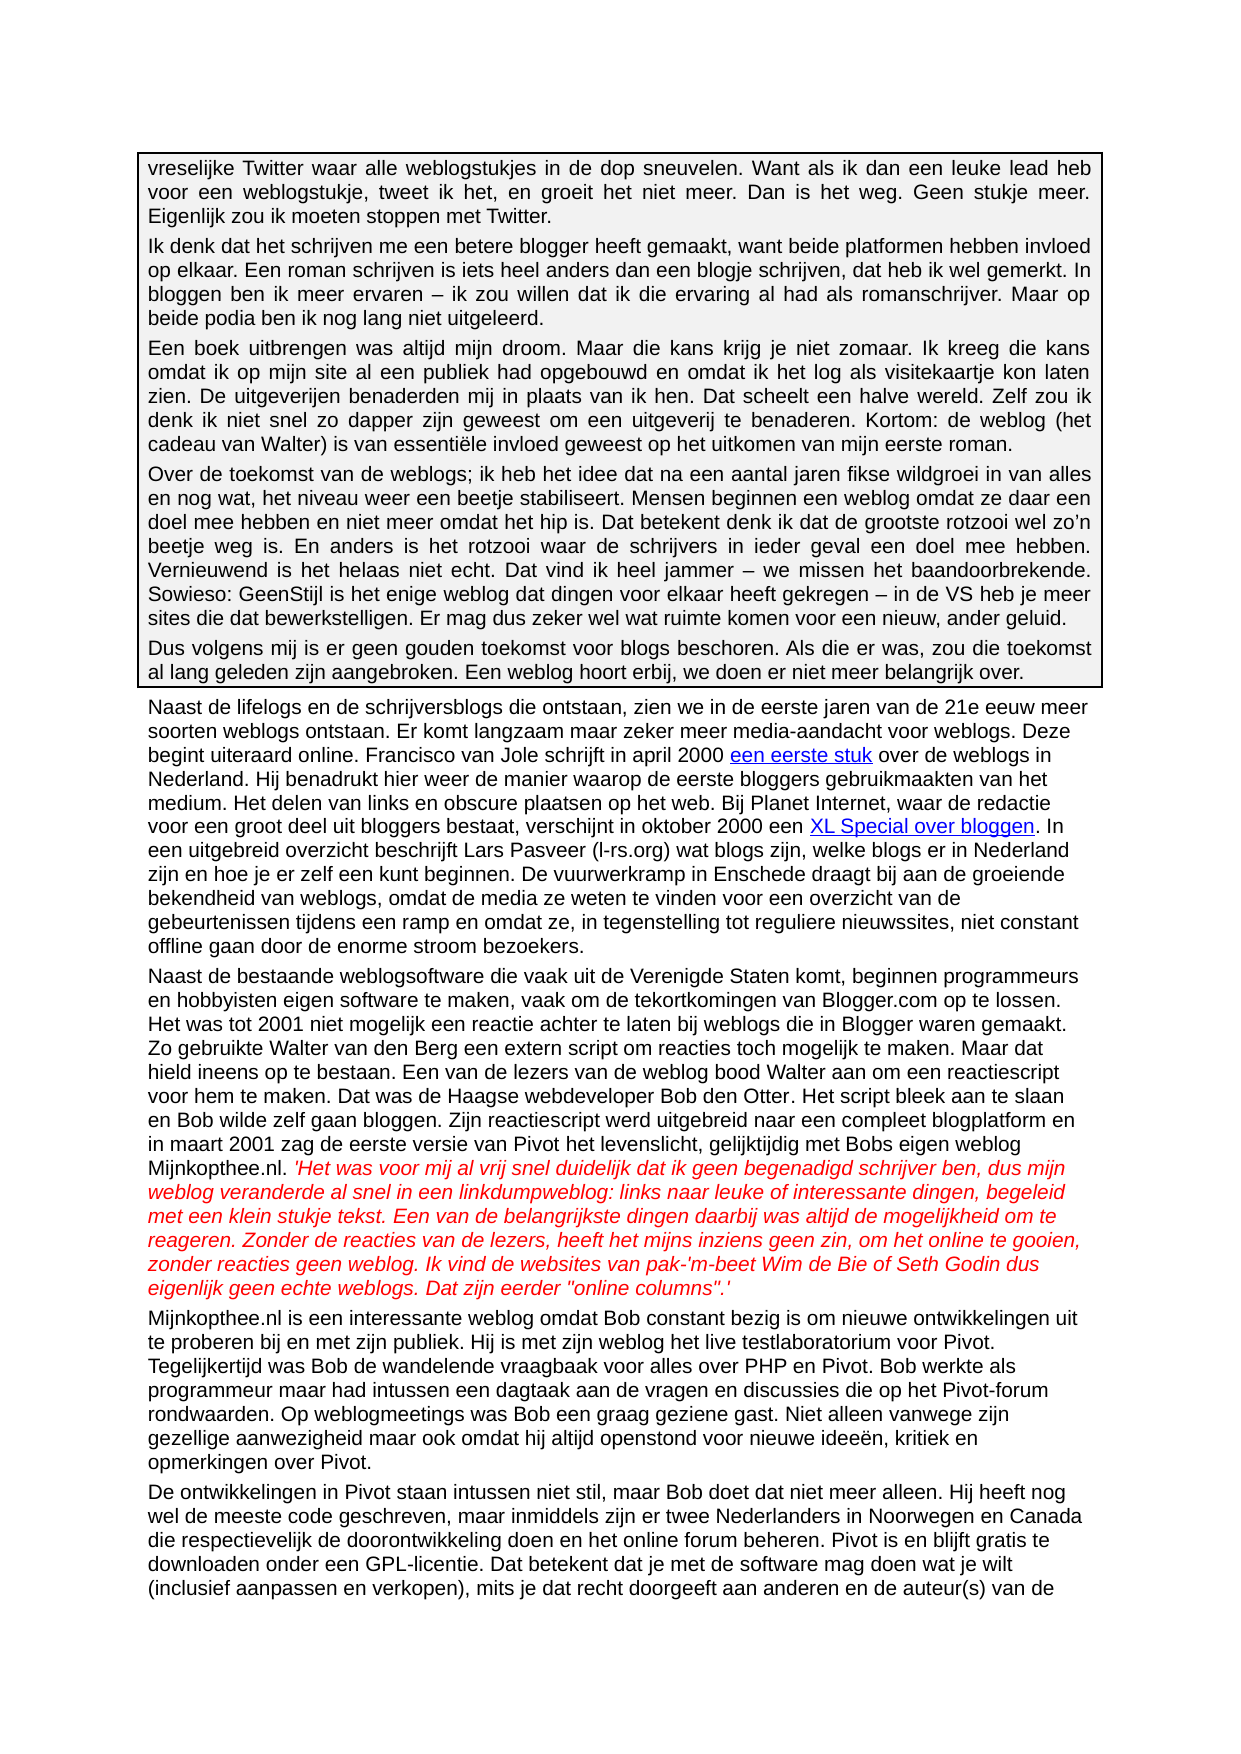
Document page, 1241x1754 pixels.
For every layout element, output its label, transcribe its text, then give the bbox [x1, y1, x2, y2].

text Een boek uitbrengen was altijd mijn droom. Maar die kans krijg je niet zomaar. Ik kreeg die kans omdat ik op mijn site al een publiek had opgebouwd en omdat ik het log als visitekaartje kon laten zien. De uitgeverijen benaderden mij in plaats van ik hen. Dat scheelt een halve wereld. Zelf zou ik denk ik niet snel zo dapper zijn geweest om een uitgeverij te benaderen. Kortom: de weblog (het cadeau van Walter) is van essentiële invloed geweest op het uitkomen van mijn eerste roman. [139, 332, 1101, 456]
text Over de toekomst van de weblogs; ik heb het idee dat na een aantal jaren fikse wildgroei in van alles en nog wat, het niveau weer een beetje stabiliseert. Mensen beginnen een weblog omdat ze daar een doel mee hebben en niet meer omdat het hip is. Dat betekent denk ik dat de grootste rotzooi wel zo’n beetje weg is. En anders is het rotzooi waar de schrijvers in ieder geval een doel mee hebben. Vernieuwend is het helaas niet echt. Dat vind ik heel jammer – we missen het baandoorbrekende. Sowieso: GeenStijl is het enige weblog dat dingen voor elkaar heeft gekregen – in de VS heb je meer sites die dat bewerkstelligen. Er mag dus zeker wel wat ruimte komen voor een nieuw, ander geluid. [139, 458, 1101, 630]
text Ik denk dat het schrijven me een betere blogger heeft gemaakt, want beide platformen hebben invloed op elkaar. Een roman schrijven is iets heel anders dan een blogje schrijven, dat heb ik wel gemerkt. In bloggen ben ik meer ervaren – ik zou willen dat ik die ervaring al had als romanschrijver. Maar op beide podia ben ik nog lang niet uitgeleerd. [139, 230, 1101, 330]
text Mijnkopthee.nl is een interessante weblog omdat Bob constant bezig is om nieuwe ontwikkelingen uit te proberen bij en met zijn publiek. Hij is met zijn weblog het live testlaboratorium voor Pivot. Tegelijkertijd was Bob de wandelende vraagbaak voor alles over PHP en Pivot. Bob werkte als programmeur maar had intussen een dagtaak aan de vragen en discussies die op het Pivot-forum rondwaarden. Op weblogmeetings was Bob een graag geziene gast. Niet alleen vanwege zijn gezellige aanwezigheid maar ook omdat hij altijd openstond voor nieuwe ideeën, kritiek en opmerkingen over Pivot. [148, 1306, 1093, 1474]
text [148, 1480, 1093, 1600]
text Dus volgens mij is er geen gouden toekomst voor blogs beschoren. Als die er was, zou die toekomst al lang geleden zijn aangebroken. Een weblog hoort erbij, we doen er niet meer belangrijk over. [139, 632, 1101, 686]
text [139, 154, 1101, 228]
text Naast de bestaande weblogsoftware die vaak uit de Verenigde Staten komt, beginnen programmeurs en hobbyisten eigen software te maken, vaak om de tekortkomingen van Blogger.com op te lossen. Het was tot 2001 niet mogelijk een reactie achter te laten bij weblogs die in Blogger waren gemaakt. Zo gebruikte Walter van den Berg een extern script om reacties toch mogelijk te maken. Maar dat hield ineens op te bestaan. Een van de lezers van de weblog bood Walter aan om een reactiescript voor hem te maken. Dat was de Haagse webdeveloper Bob den Otter. Het script bleek aan te slaan en Bob wilde zelf gaan bloggen. Zijn reactiescript werd uitgebreid naar een compleet blogplatform en in maart 2001 zag de eerste versie van Pivot het levenslicht, gelijktijdig met Bobs eigen weblog Mijnkopthee.nl. 'Het was voor mij al vrij snel duidelijk dat ik geen begenadigd schrijver ben, dus mijn weblog veranderde al snel in een linkdumpweblog: links naar leuke of interessante dingen, begeleid met een klein stukje tekst. Een van de belangrijkste dingen daarbij was altijd de mogelijkheid om te reageren. Zonder de reacties van de lezers, heeft het mijns inziens geen zin, om het online te gooien, zonder reacties geen weblog. Ik vind de websites van pak-'m-beet Wim de Bie of Seth Godin dus eigenlijk geen echte weblogs. Dat zijn eerder "online columns".' [148, 964, 1093, 1300]
text Naast de lifelogs en de schrijversblogs die ontstaan, zien we in de eerste jaren van de 21e eeuw meer soorten weblogs ontstaan. Er komt langzaam maar zeker meer media-aandacht voor weblogs. Deze begint uiteraard online. Francisco van Jole schrijft in april 2000 een eerste stuk over de weblogs in Nederland. Hij benadrukt hier weer de manier waarop de eerste bloggers gebruikmaakten van het medium. Het delen van links en obscure plaatsen op het web. Bij Planet Internet, waar de redactie voor een groot deel uit bloggers bestaat, verschijnt in oktober 2000 een XL Special over bloggen. In een uitgebreid overzicht beschrijft Lars Pasveer (l-rs.org) wat blogs zijn, welke blogs er in Nederland zijn en hoe je er zelf een kunt beginnen. De vuurwerkramp in Enschede draagt bij aan de groeiende bekendheid van weblogs, omdat de media ze weten te vinden voor een overzicht van de gebeurtenissen tijdens een ramp en omdat ze, in tegenstelling tot reguliere nieuwssites, niet constant offline gaan door de enorme stroom bezoekers. [148, 694, 1093, 958]
